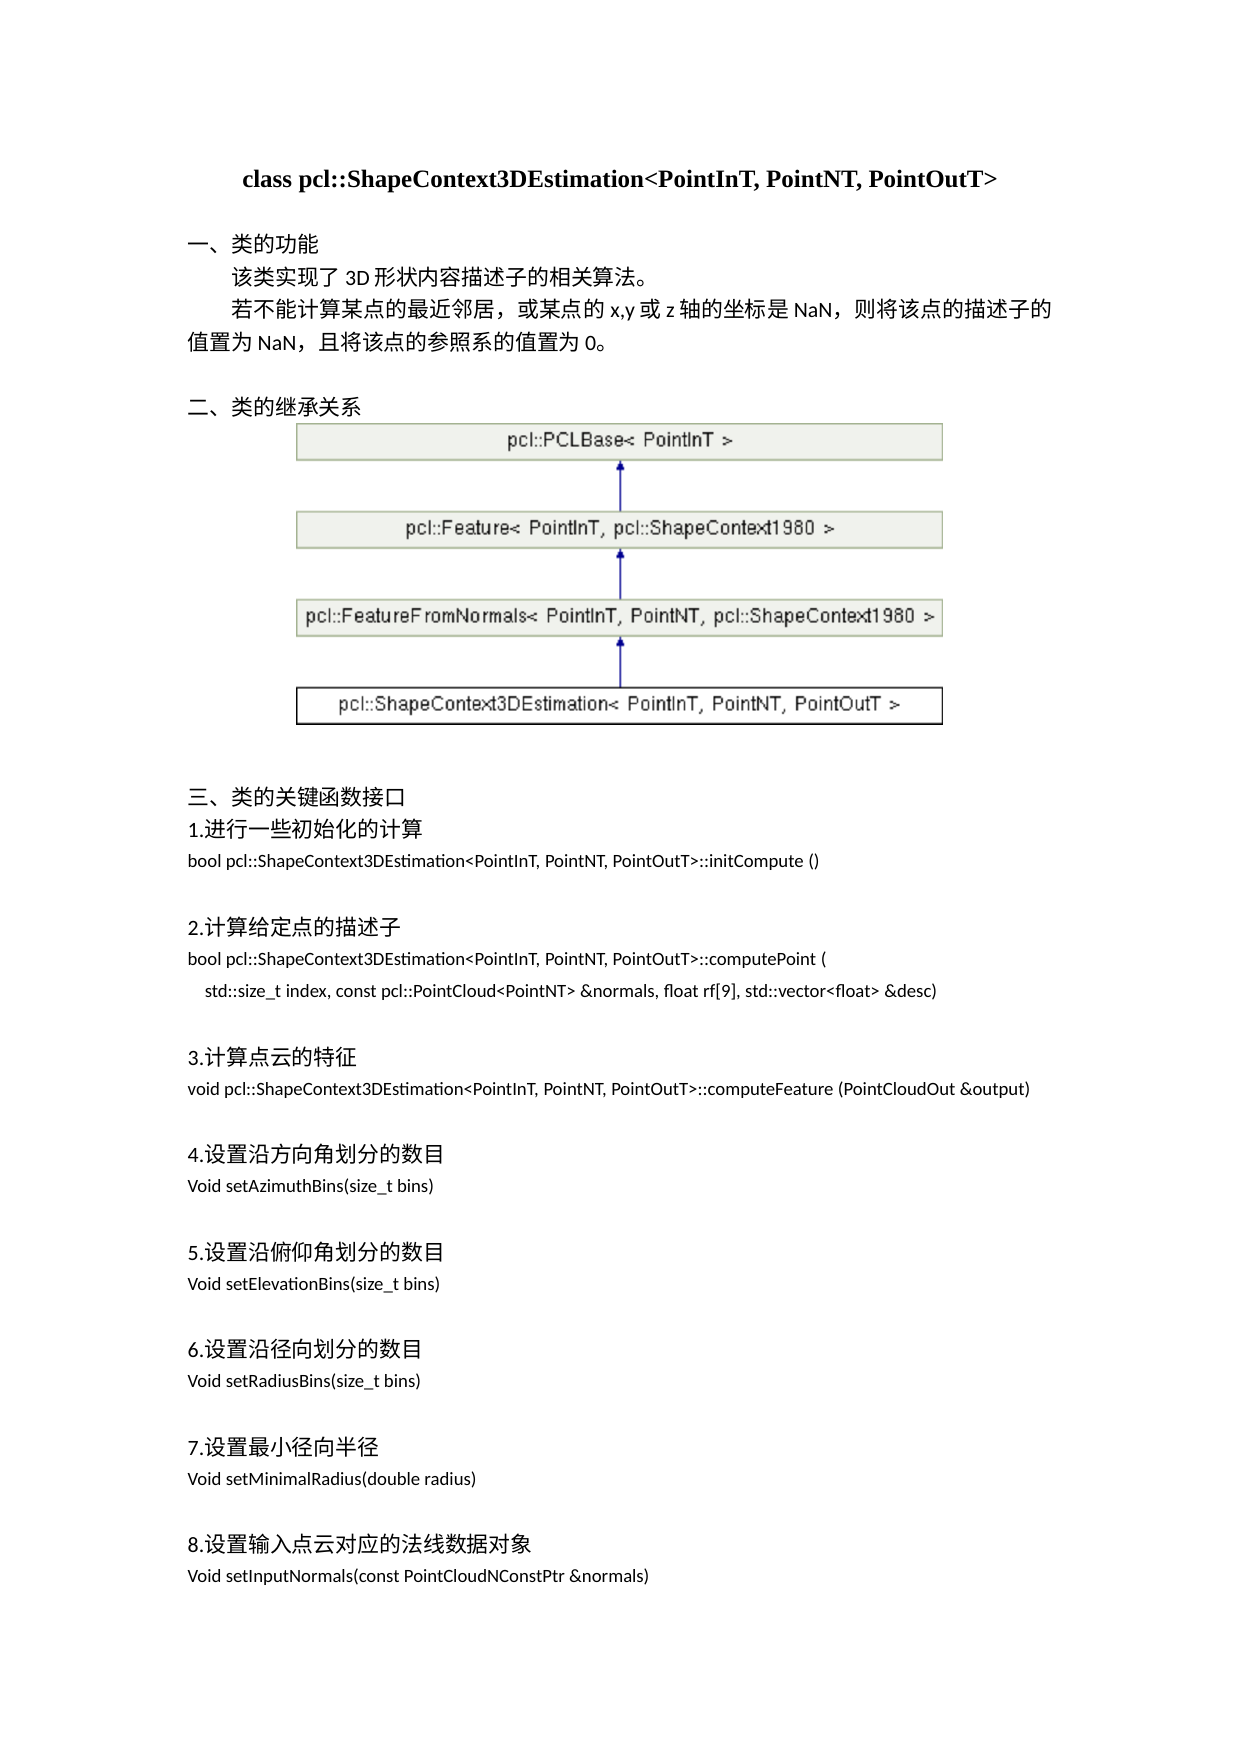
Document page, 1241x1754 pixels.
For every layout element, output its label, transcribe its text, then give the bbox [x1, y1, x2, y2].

text 一、类的功能 [187, 227, 1053, 259]
text 三、类的关键函数接口 [187, 779, 1053, 812]
list class pcl::ShapeContext3DEstimation<PointInT, PointNT, PointOutT> [187, 162, 1053, 194]
text 7.设置最小径向半径 [187, 1429, 1053, 1462]
text Void setElevationBins(size_t bins) [187, 1267, 1053, 1299]
text 1.进行一些初始化的计算 [187, 812, 1053, 844]
text 5.设置沿俯仰角划分的数目 [187, 1234, 1053, 1267]
text Void setAzimuthBins(size_t bins) [187, 1169, 1053, 1202]
text Void setInputNormals(const PointCloudNConstPtr &normals) [187, 1559, 1053, 1592]
text Void setMinimalRadius(double radius) [187, 1462, 1053, 1494]
text 4.设置沿方向角划分的数目 [187, 1137, 1053, 1169]
text bool pcl::ShapeContext3DEstimation<PointInT, PointNT, PointOutT>::initCompute () [187, 844, 1053, 877]
text 该类实现了3D形状内容描述子的相关算法。 [187, 259, 1053, 292]
text 3.计算点云的特征 [187, 1039, 1053, 1072]
text 8.设置输入点云对应的法线数据对象 [187, 1527, 1053, 1559]
text 2.计算给定点的描述子 [187, 909, 1053, 942]
text 6.设置沿径向划分的数目 [187, 1332, 1053, 1364]
text void pcl::ShapeContext3DEstimation<PointInT, PointNT, PointOutT>::computeFeature (PointCloudOut &output) [187, 1072, 1053, 1104]
picture [294, 422, 946, 729]
text bool pcl::ShapeContext3DEstimation<PointInT, PointNT, PointOutT>::computePoint ( [187, 942, 1053, 974]
text std::size_t index, const pcl::PointCloud<PointNT> &normals, float rf[9], std::vector<float> &desc) [187, 974, 1053, 1007]
text Void setRadiusBins(size_t bins) [187, 1364, 1053, 1397]
text 若不能计算某点的最近邻居，或某点的x,y或z轴的坐标是NaN，则将该点的描述子的值置为NaN，且将该点的参照系的值置为0。 [187, 292, 1053, 357]
text 二、类的继承关系 [187, 389, 1053, 422]
